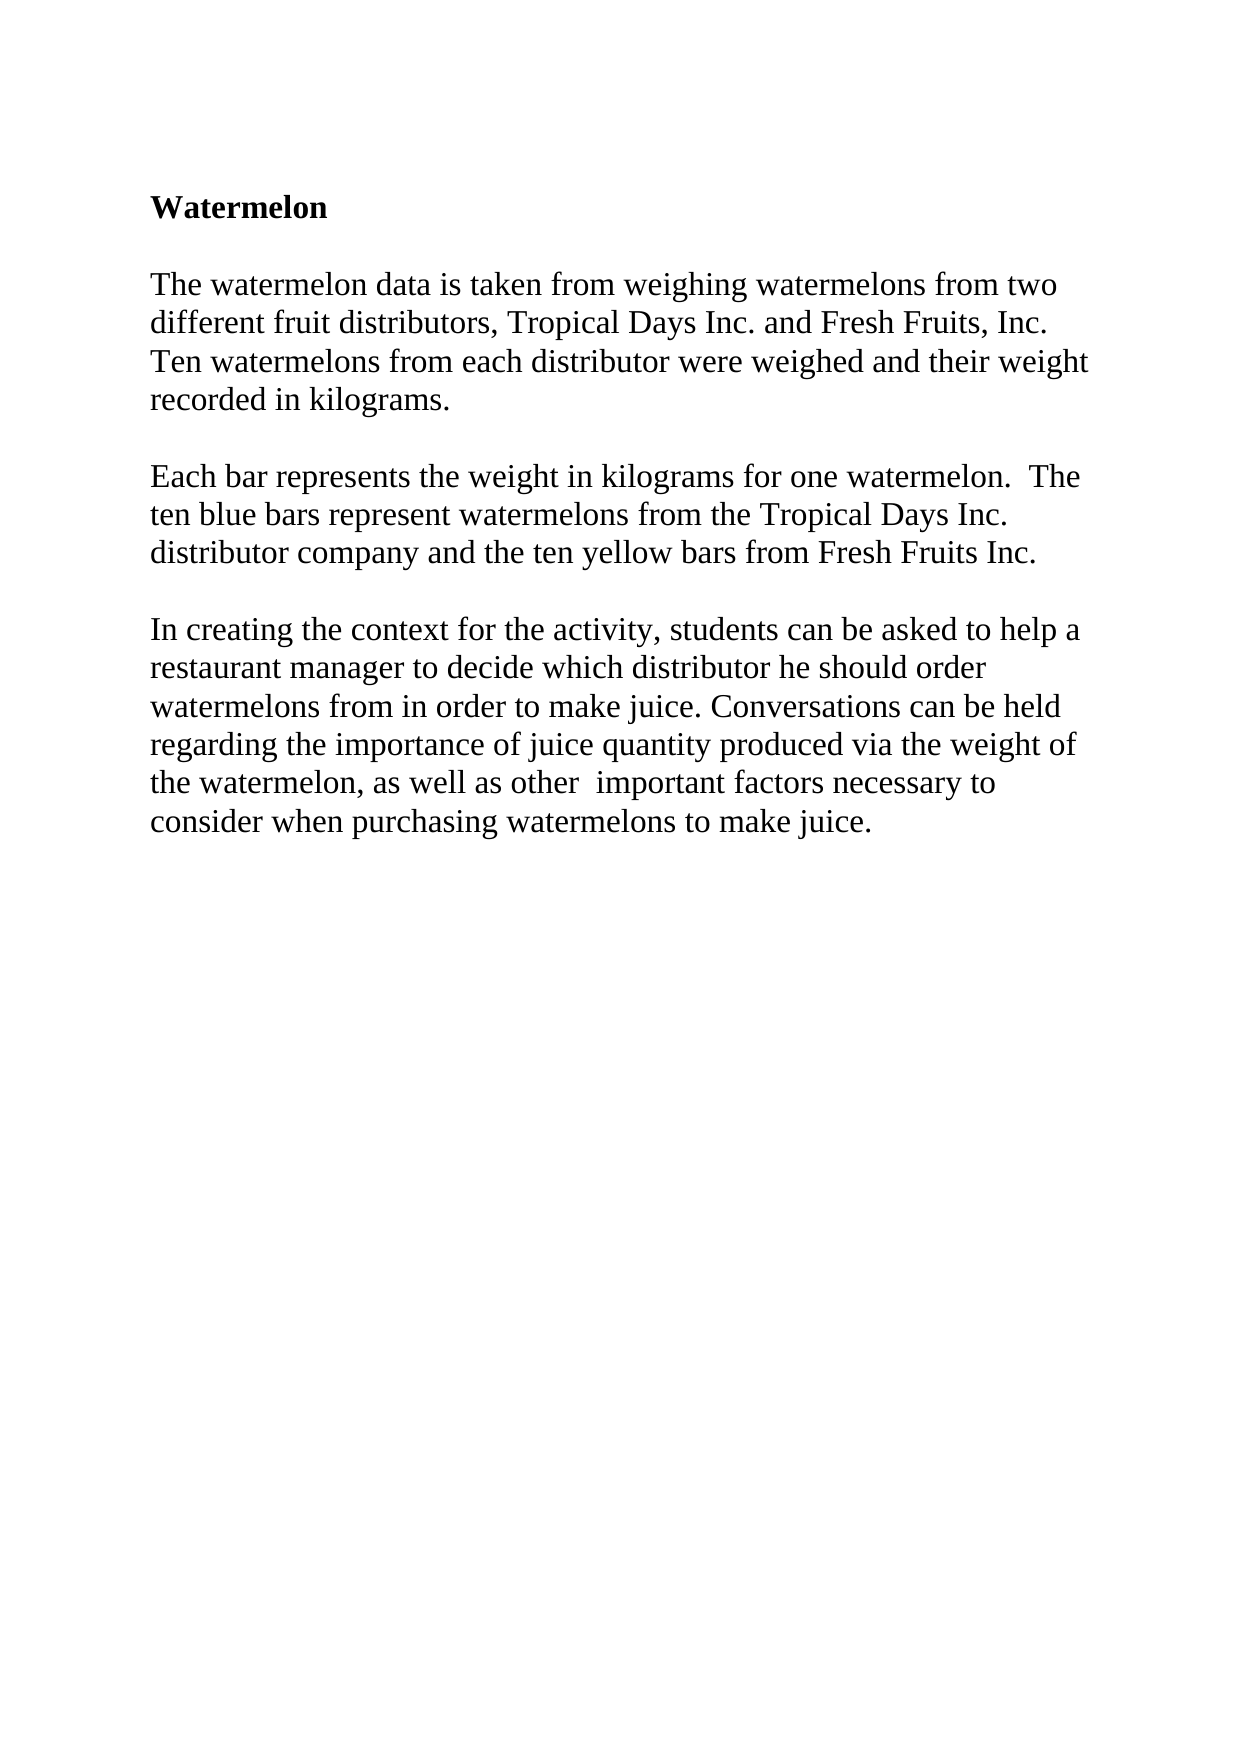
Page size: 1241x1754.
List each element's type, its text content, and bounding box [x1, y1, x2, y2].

text Watermelon [150, 187, 1090, 226]
text Each bar represents the weight in kilograms for one watermelon. The ten blue bars represent watermelons from the Tropical Days Inc. distributor company and the ten yellow bars from Fresh Fruits Inc. [150, 456, 1090, 571]
text In creating the context for the activity, students can be asked to help a restaurant manager to decide which distributor he should order watermelons from in order to make juice. Conversations can be held regarding the importance of juice quantity produced via the weight of the watermelon, as well as other important factors necessary to consider when purchasing watermelons to make juice. [150, 609, 1090, 839]
text The watermelon data is taken from weighing watermelons from two different fruit distributors, Tropical Days Inc. and Fresh Fruits, Inc. Ten watermelons from each distributor were weighed and their weight recorded in kilograms. [150, 264, 1090, 417]
